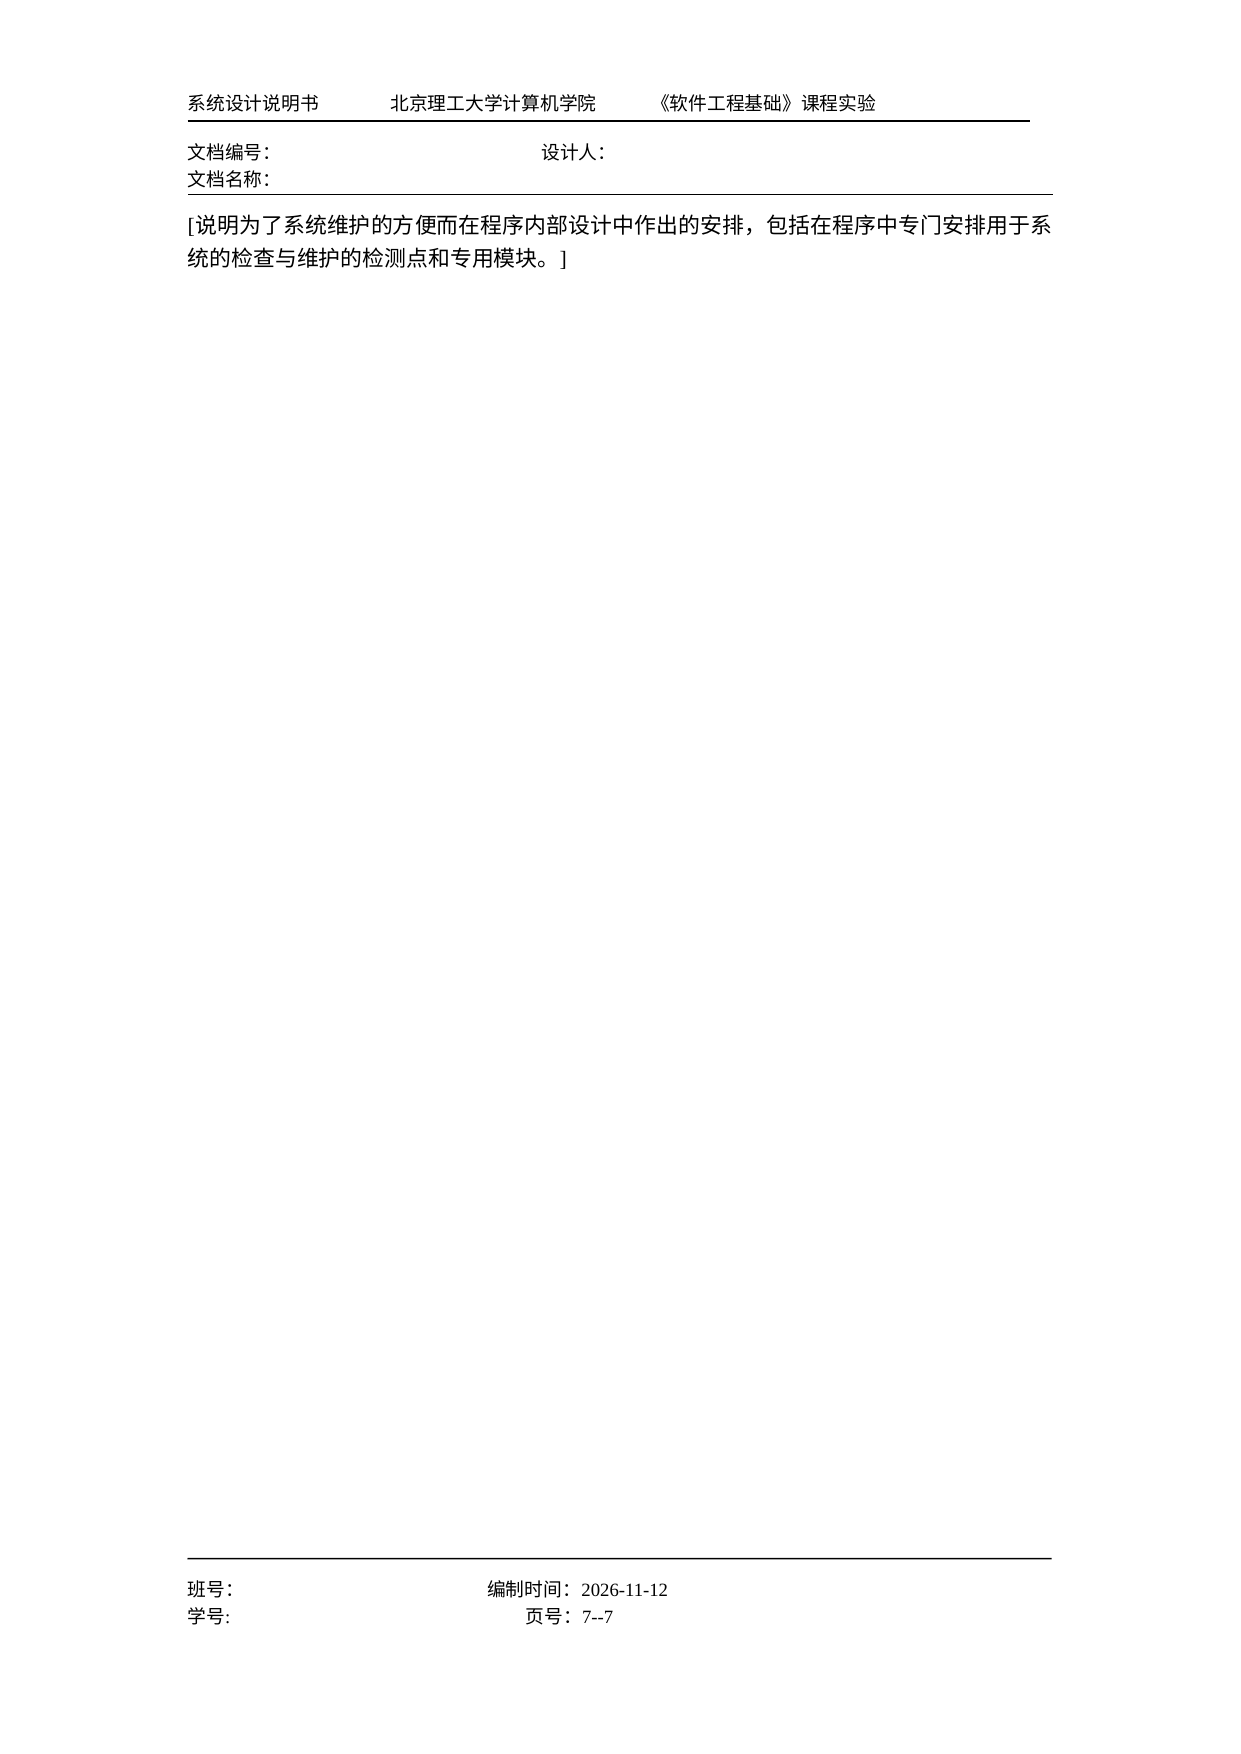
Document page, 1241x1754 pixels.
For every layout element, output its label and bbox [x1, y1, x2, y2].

text [187, 208, 1053, 273]
